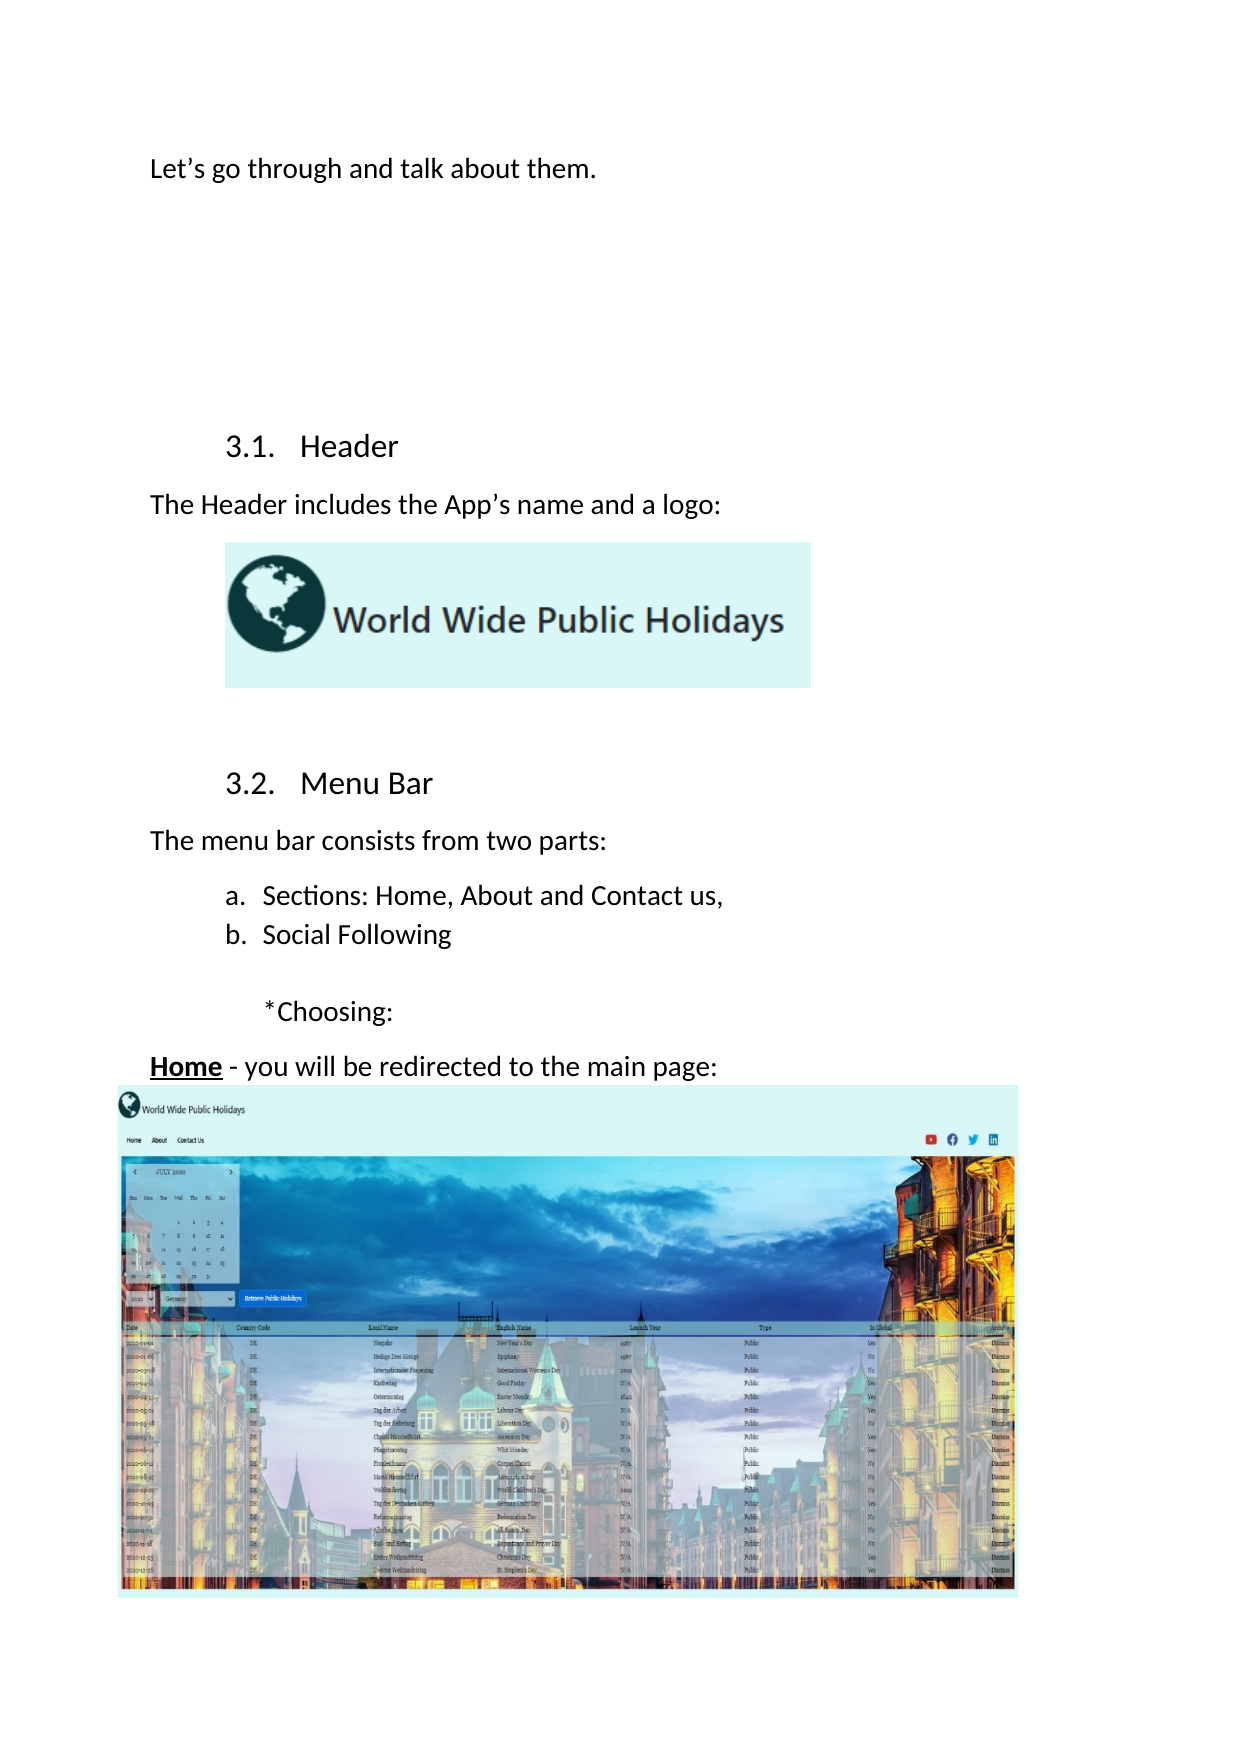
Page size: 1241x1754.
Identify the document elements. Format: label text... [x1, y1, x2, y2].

picture [225, 542, 811, 688]
list Header [225, 426, 1090, 466]
picture [117, 1085, 1019, 1598]
list *Choosing: [262, 993, 1090, 1028]
list Sections: Home, About and Contact us, [225, 877, 1090, 913]
text The menu bar consists from two parts: [150, 822, 1090, 858]
list Menu Bar [225, 762, 1090, 802]
list Social Following [225, 916, 1090, 951]
text Let’s go through and talk about them. [150, 150, 1090, 186]
text The Header includes the App’s name and a logo: [150, 486, 1090, 522]
text Home - you will be redirected to the main page: [150, 1048, 1090, 1083]
